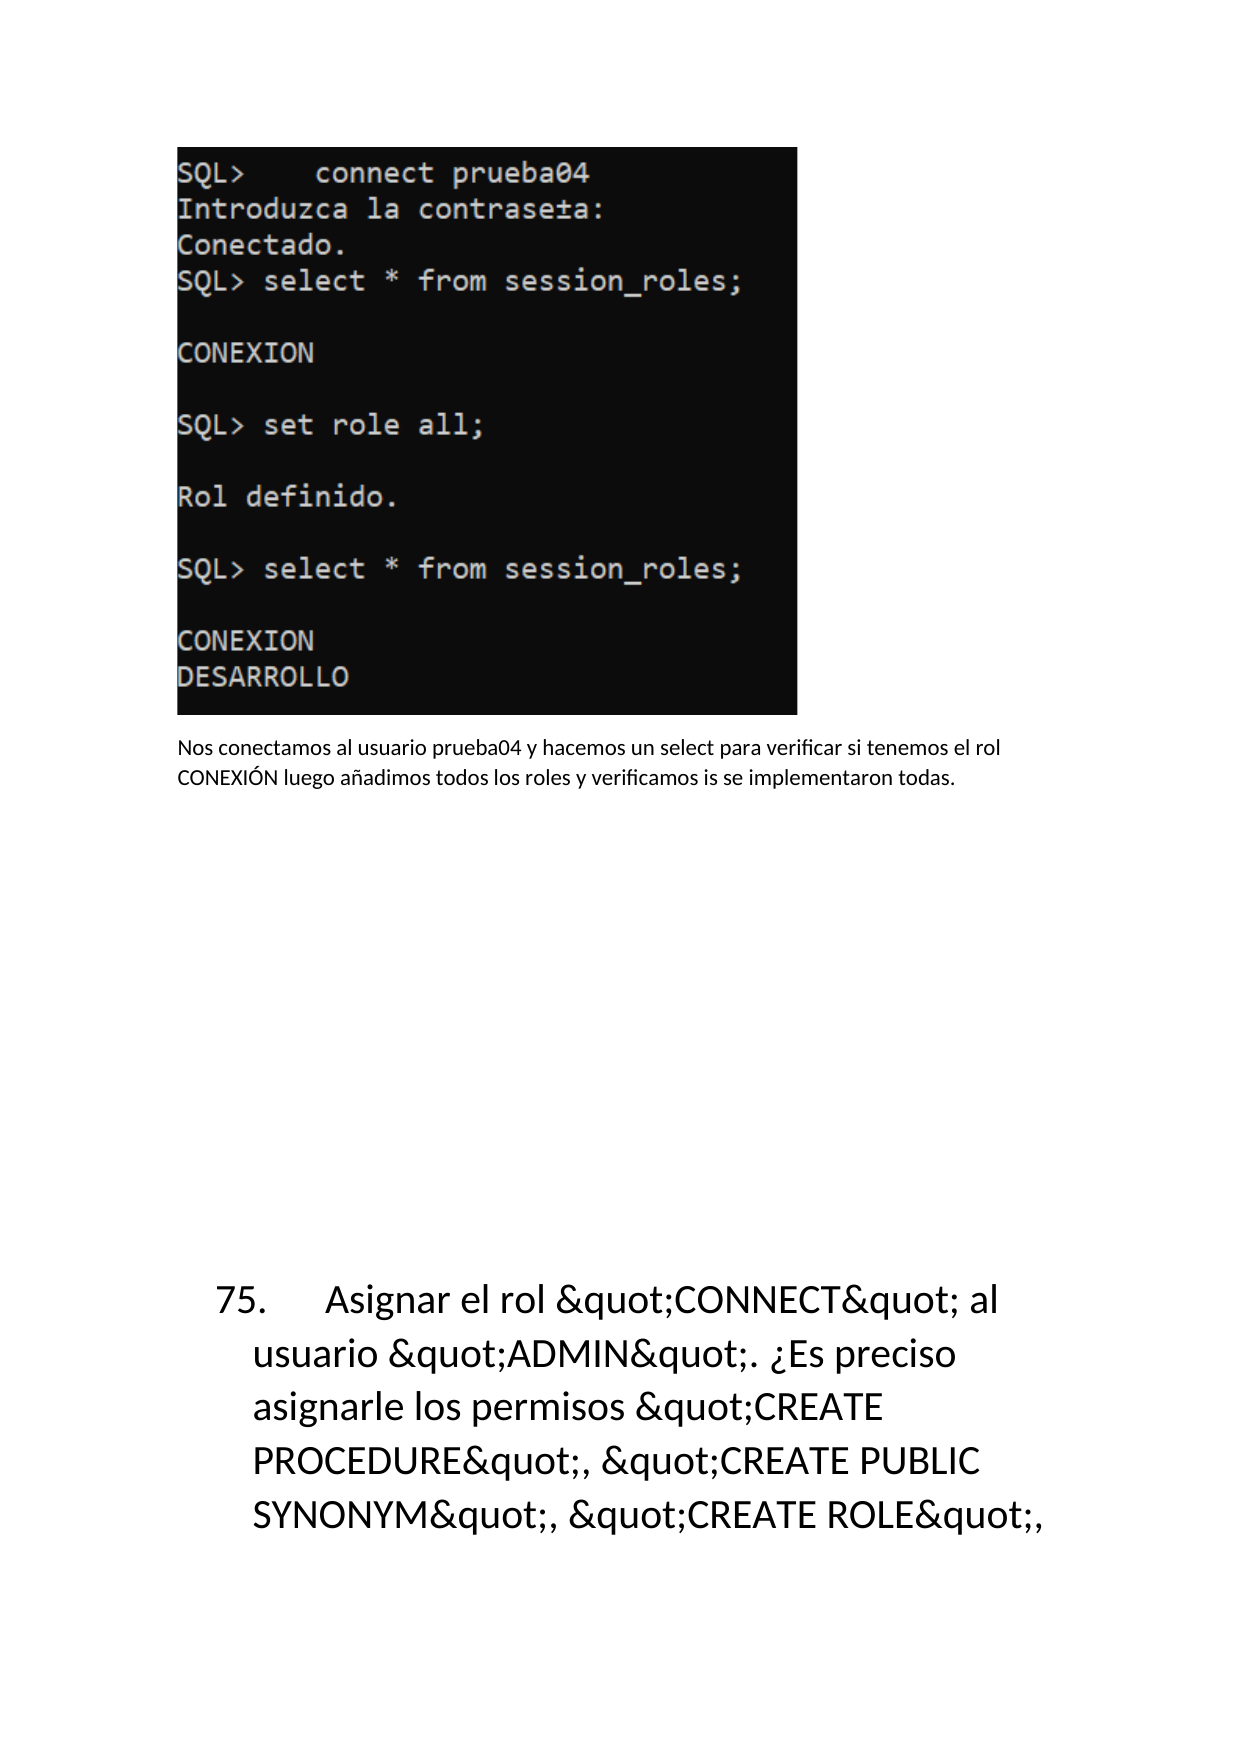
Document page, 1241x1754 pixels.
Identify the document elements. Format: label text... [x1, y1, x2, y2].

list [215, 1273, 1063, 1539]
text Nos conectamos al usuario prueba04 y hacemos un select para verificar si tenemos el rol CONEXIÓN luego añadimos todos los roles y verificamos is se implementaron todas. [177, 733, 1063, 791]
picture [177, 147, 798, 715]
